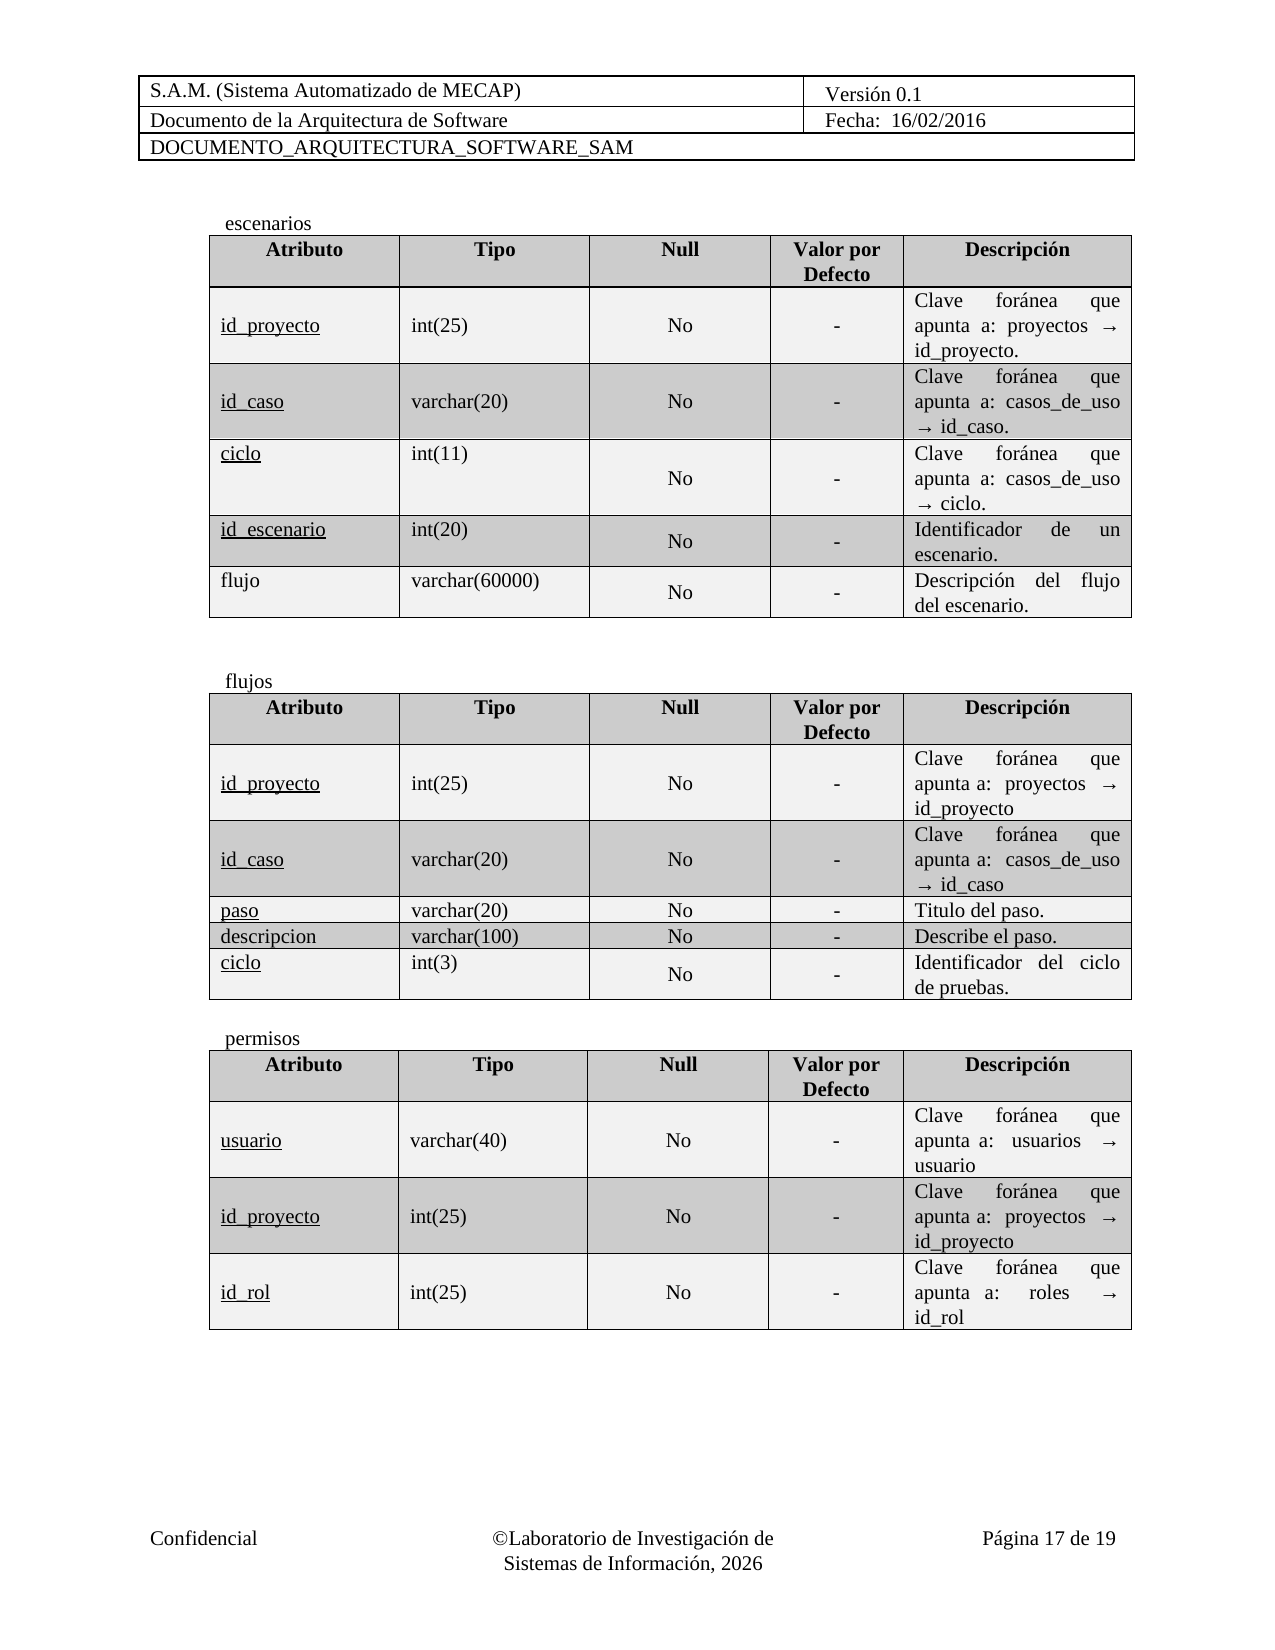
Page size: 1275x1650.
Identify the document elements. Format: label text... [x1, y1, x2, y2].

table_cell int(11) [400, 440, 589, 514]
table_cell varchar(20) [400, 897, 589, 922]
table_header Tipo [400, 236, 589, 286]
table_cell Clave foránea que apunta a: roles → id_rol [904, 1254, 1131, 1329]
table_cell Titulo del paso. [904, 897, 1131, 922]
table_cell No [588, 1102, 768, 1177]
table_cell Identificador del ciclo de pruebas. [904, 949, 1131, 999]
table_cell varchar(40) [399, 1102, 587, 1177]
table_cell paso [210, 897, 399, 922]
table_cell - [771, 897, 903, 922]
table_cell Clave foránea que apunta a: casos_de_uso → id_caso [904, 821, 1131, 896]
table_cell int(20) [400, 516, 589, 566]
table_cell - [769, 1178, 903, 1253]
text escenarios [225, 210, 1125, 235]
table_cell flujo [210, 567, 399, 617]
table_cell No [590, 923, 770, 948]
table_cell No [590, 821, 770, 896]
table_cell Clave foránea que apunta a: usuarios → usuario [904, 1102, 1131, 1177]
table_cell - [771, 364, 903, 438]
table_cell varchar(60000) [400, 567, 589, 617]
table_cell id_caso [210, 821, 399, 896]
text permisos [225, 1025, 1125, 1050]
table_cell usuario [210, 1102, 398, 1177]
table_cell varchar(20) [400, 821, 589, 896]
table_cell No [588, 1178, 768, 1253]
table_cell id_caso [210, 364, 399, 438]
table_header Atributo [210, 1051, 398, 1101]
table_header Descripción [904, 1051, 1131, 1101]
table_cell int(25) [400, 745, 589, 820]
table_header Atributo [210, 236, 399, 286]
table_cell Descripción del flujo del escenario. [904, 567, 1131, 617]
table_cell No [590, 745, 770, 820]
table_cell - [771, 567, 903, 617]
table_cell No [590, 440, 770, 514]
table_cell No [590, 949, 770, 999]
table_cell Clave foránea que apunta a: casos_de_uso → ciclo. [904, 440, 1131, 514]
table_cell - [771, 745, 903, 820]
table_cell - [771, 949, 903, 999]
table_cell No [590, 897, 770, 922]
table_cell varchar(20) [400, 364, 589, 438]
table_cell Clave foránea que apunta a: proyectos → id_proyecto [904, 745, 1131, 820]
table_cell No [590, 288, 770, 362]
table_cell id_proyecto [210, 1178, 398, 1253]
table_cell Identificador de un escenario. [904, 516, 1131, 566]
table_cell No [588, 1254, 768, 1329]
table_cell No [590, 364, 770, 438]
table_cell ciclo [210, 949, 399, 999]
table_cell - [771, 516, 903, 566]
table_cell Clave foránea que apunta a: casos_de_uso → id_caso. [904, 364, 1131, 438]
table_cell varchar(100) [400, 923, 589, 948]
table_header Tipo [399, 1051, 587, 1101]
table_cell id_escenario [210, 516, 399, 566]
table_header Tipo [400, 694, 589, 744]
table_header Null [588, 1051, 768, 1101]
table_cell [904, 288, 1131, 362]
table_cell descripcion [210, 923, 399, 948]
table_header Null [590, 694, 770, 744]
table_cell int(25) [399, 1254, 587, 1329]
table_cell - [771, 821, 903, 896]
table_cell Clave foránea que apunta a: proyectos → id_proyecto [904, 1178, 1131, 1253]
table_cell - [771, 288, 903, 362]
table_cell No [590, 567, 770, 617]
table_cell - [769, 1102, 903, 1177]
table_cell id_proyecto [210, 288, 399, 362]
table_cell id_rol [210, 1254, 398, 1329]
table_cell int(25) [400, 288, 589, 362]
table_cell id_proyecto [210, 745, 399, 820]
table_cell ciclo [210, 440, 399, 514]
table_cell int(25) [399, 1178, 587, 1253]
table_cell - [771, 923, 903, 948]
table_header Valor por Defecto [771, 694, 903, 744]
table_header Valor por Defecto [771, 236, 903, 286]
table_cell - [769, 1254, 903, 1329]
table_header Atributo [210, 694, 399, 744]
table_header Valor por Defecto [769, 1051, 903, 1101]
table_header Null [590, 236, 770, 286]
table_header Descripción [904, 236, 1131, 286]
table_cell - [771, 440, 903, 514]
text flujos [225, 668, 1125, 693]
table_cell int(3) [400, 949, 589, 999]
table_cell No [590, 516, 770, 566]
table_header Descripción [904, 694, 1131, 744]
table_cell Describe el paso. [904, 923, 1131, 948]
